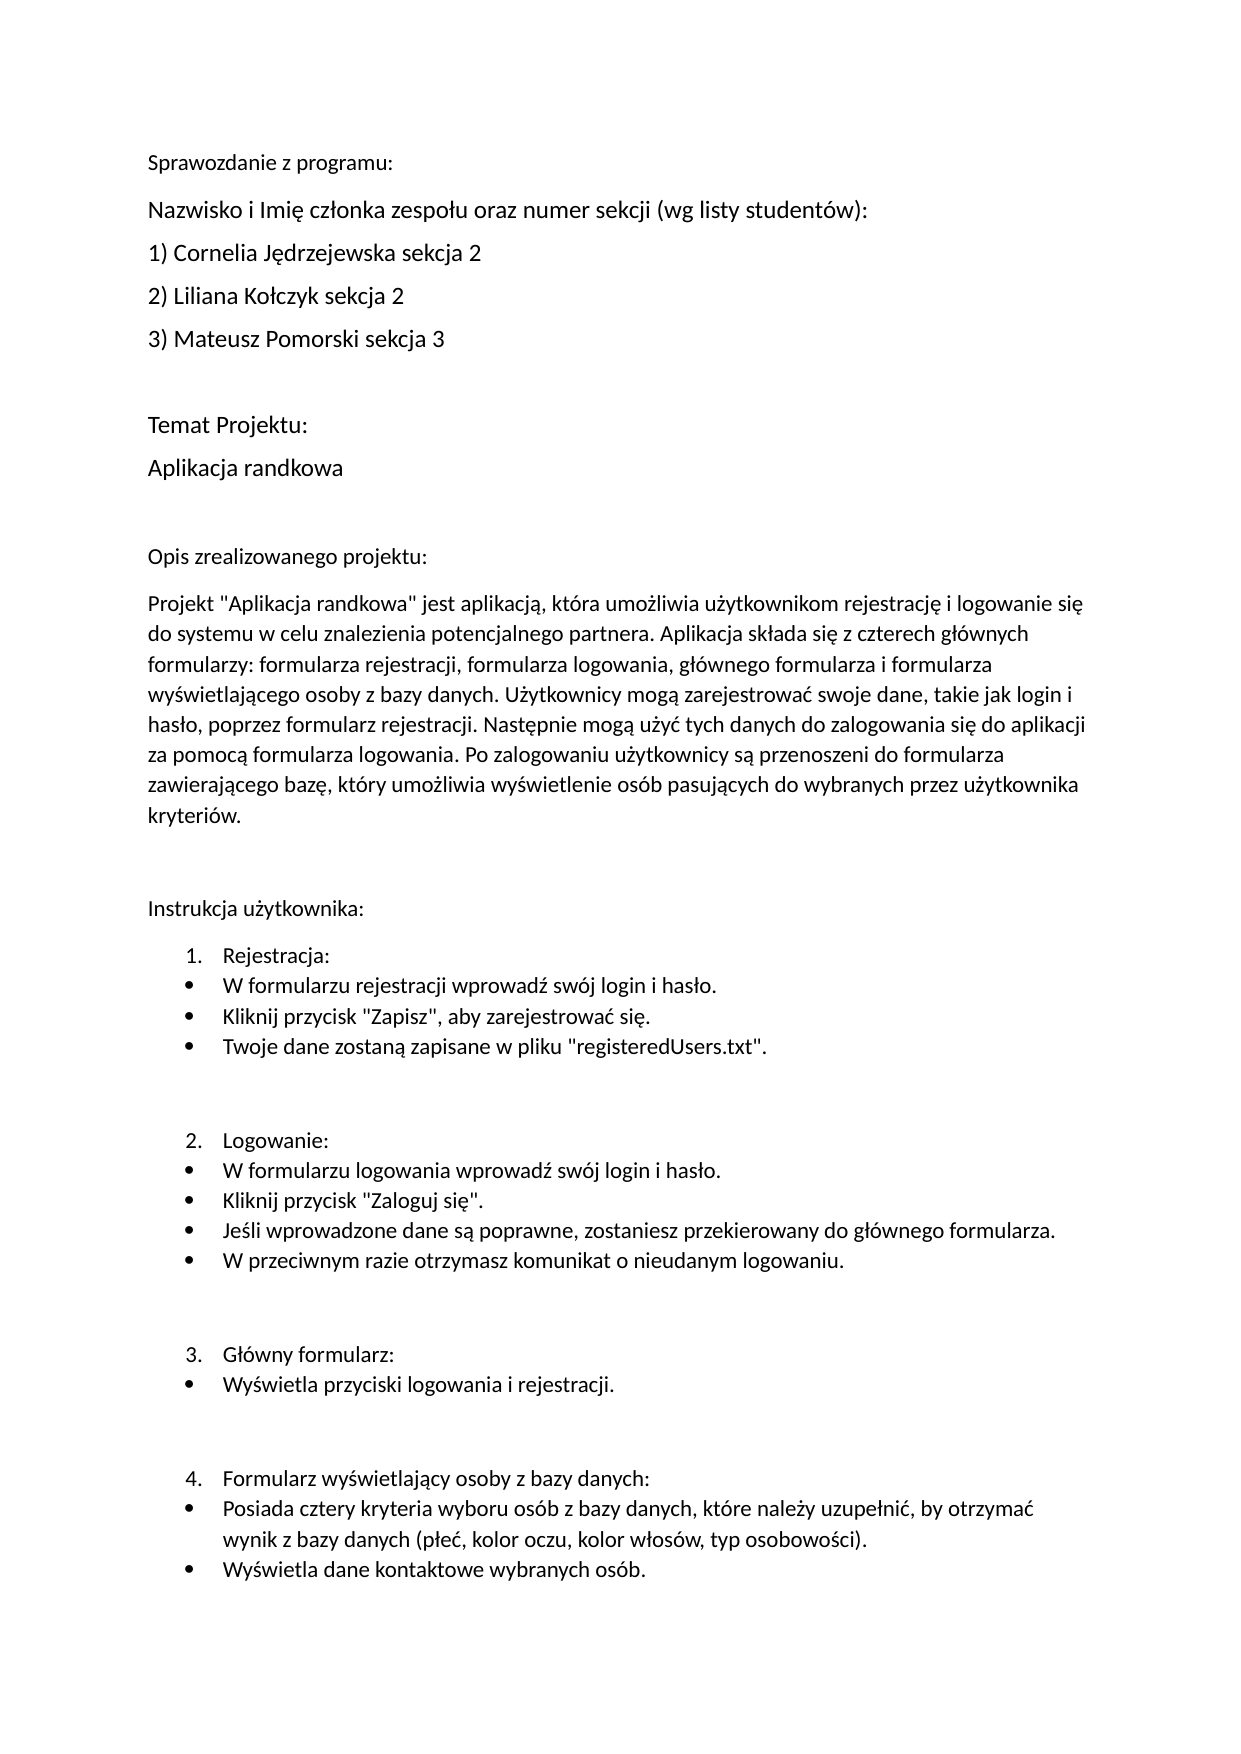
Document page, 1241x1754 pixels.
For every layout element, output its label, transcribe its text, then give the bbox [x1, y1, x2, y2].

text 3) Mateusz Pomorski sekcja 3 [148, 323, 1093, 354]
text 1) Cornelia Jędrzejewska sekcja 2 [148, 237, 1093, 268]
list Wyświetla przyciski logowania i rejestracji. [185, 1371, 1093, 1399]
text 2) Liliana Kołczyk sekcja 2 [148, 281, 1093, 311]
list Posiada cztery kryteria wyboru osób z bazy danych, które należy uzupełnić, by otrzymać wynik z bazy danych (płeć, kolor oczu, kolor włosów, typ osobowości). [185, 1494, 1093, 1553]
list Główny formularz: [185, 1340, 1093, 1368]
text Aplikacja randkowa [148, 453, 1093, 483]
text Temat Projektu: [148, 409, 1093, 440]
list Wyświetla dane kontaktowe wybranych osób. [185, 1555, 1093, 1583]
text Projekt "Aplikacja randkowa" jest aplikacją, która umożliwia użytkownikom rejestrację i logowanie się do systemu w celu znalezienia potencjalnego partnera. Aplikacja składa się z czterech głównych formularzy: formularza rejestracji, formularza logowania, głównego formularza i formularza wyświetlającego osoby z bazy danych. Użytkownicy mogą zarejestrować swoje dane, takie jak login i hasło, poprzez formularz rejestracji. Następnie mogą użyć tych danych do zalogowania się do aplikacji za pomocą formularza logowania. Po zalogowaniu użytkownicy są przenoszeni do formularza zawierającego bazę, który umożliwia wyświetlenie osób pasujących do wybranych przez użytkownika kryteriów. [148, 589, 1093, 829]
list Formularz wyświetlający osoby z bazy danych: [185, 1464, 1093, 1492]
list Logowanie: [185, 1126, 1093, 1154]
text Sprawozdanie z programu: [148, 148, 1093, 176]
list W przeciwnym razie otrzymasz komunikat o nieudanym logowaniu. [185, 1247, 1093, 1275]
list W formularzu rejestracji wprowadź swój login i hasło. [185, 972, 1093, 1000]
list Rejestracja: [185, 941, 1093, 969]
text Instrukcja użytkownika: [148, 894, 1093, 923]
list Jeśli wprowadzone dane są poprawne, zostaniesz przekierowany do głównego formularza. [185, 1216, 1093, 1244]
list Kliknij przycisk "Zapisz", aby zarejestrować się. [185, 1002, 1093, 1030]
text Opis zrealizowanego projektu: [148, 542, 1093, 571]
list W formularzu logowania wprowadź swój login i hasło. [185, 1156, 1093, 1184]
list Twoje dane zostaną zapisane w pliku "registeredUsers.txt". [185, 1032, 1093, 1060]
list Kliknij przycisk "Zaloguj się". [185, 1186, 1093, 1214]
text Nazwisko i Imię członka zespołu oraz numer sekcji (wg listy studentów): [148, 194, 1093, 225]
